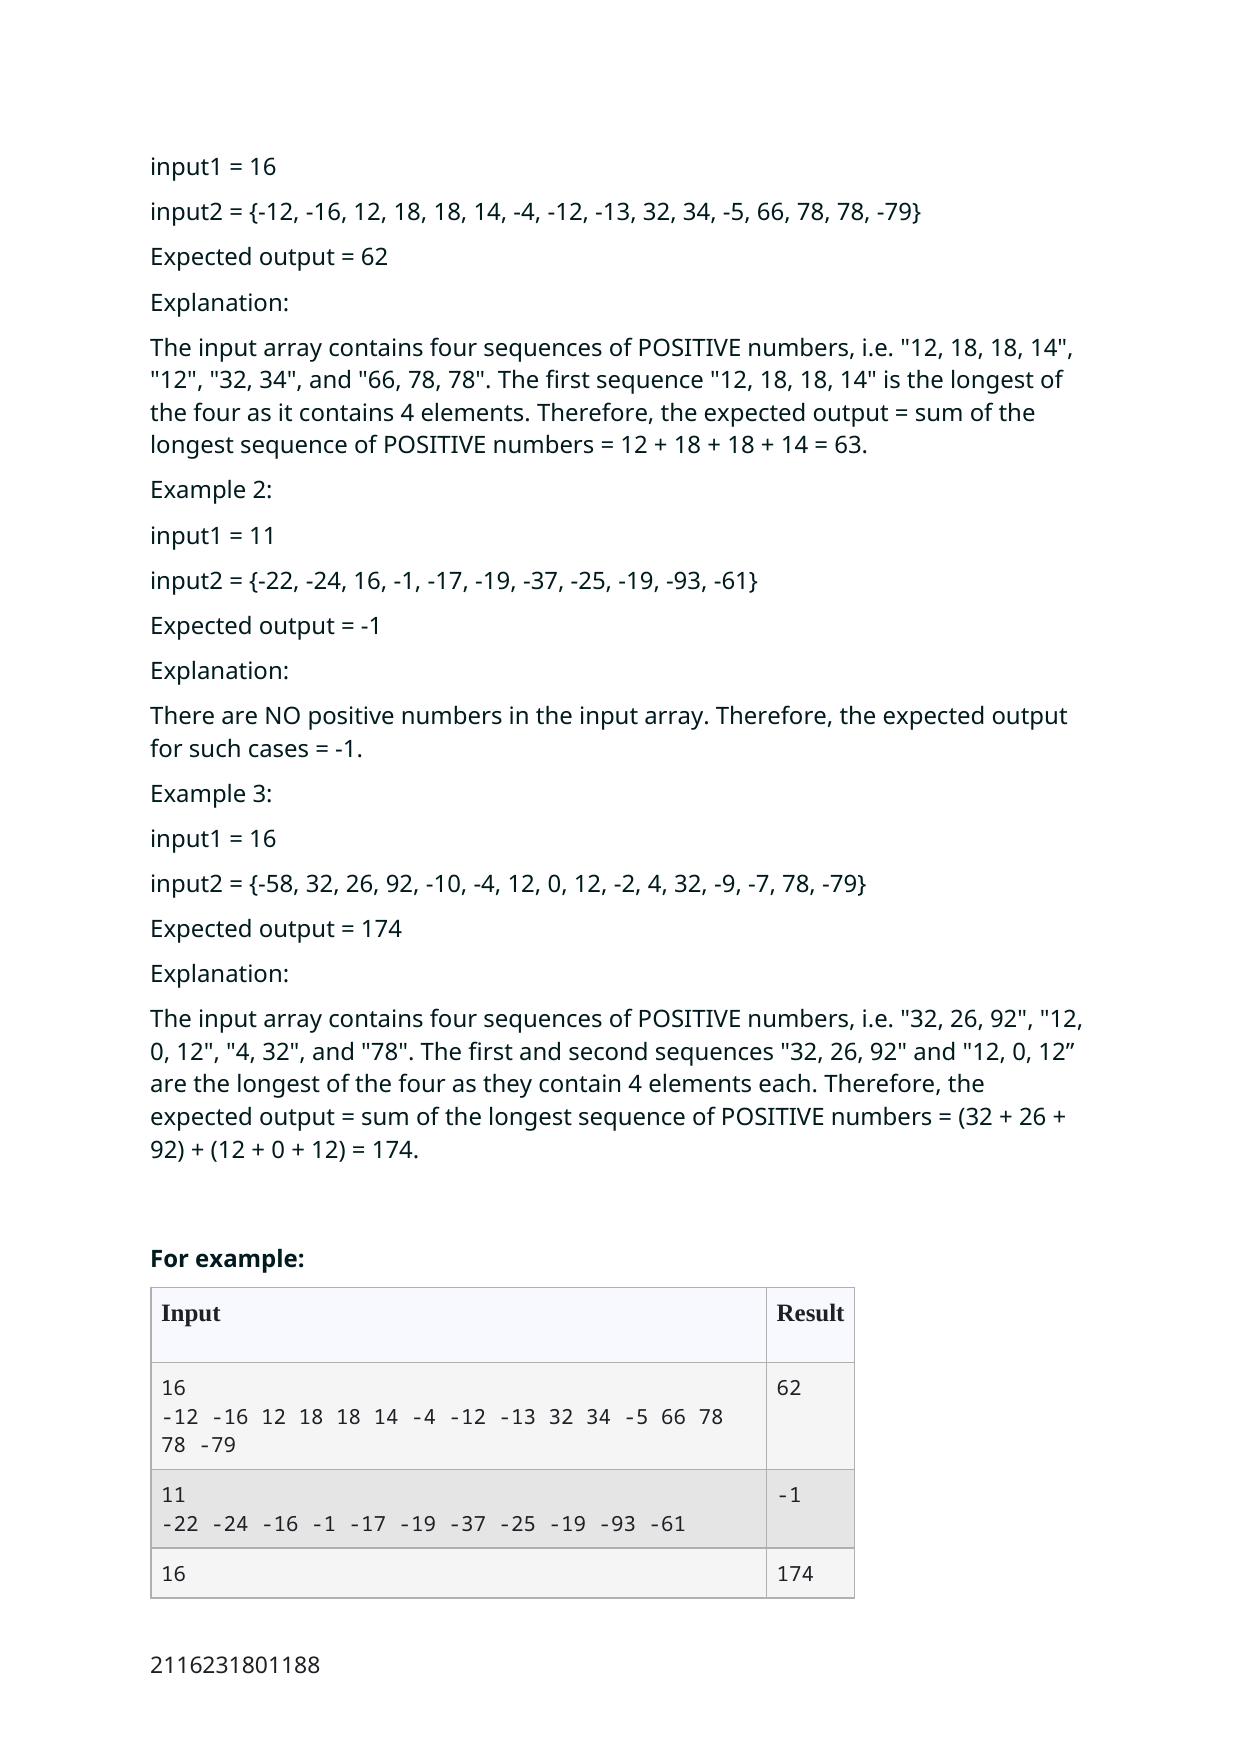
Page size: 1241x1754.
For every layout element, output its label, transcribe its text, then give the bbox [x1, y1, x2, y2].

table_cell 62 [767, 1363, 854, 1469]
text There are NO positive numbers in the input array. Therefore, the expected output for such cases = -1. [150, 699, 1090, 764]
text input1 = 11 [150, 518, 1090, 551]
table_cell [152, 1549, 766, 1597]
text The input array contains four sequences of POSITIVE numbers, i.e. "12, 18, 18, 14", "12", "32, 34", and "66, 78, 78". The first sequence "12, 18, 18, 14" is the longest of the four as it contains 4 elements. Therefore, the expected output = sum of the longest sequence of POSITIVE numbers = 12 + 18 + 18 + 14 = 63. [150, 330, 1090, 461]
table_cell 16 -12 -16 12 18 18 14 -4 -12 -13 32 34 -5 66 78 78 -79 [152, 1363, 766, 1469]
text Example 3: [150, 777, 1090, 809]
table_cell 11 -22 -24 -16 -1 -17 -19 -37 -25 -19 -93 -61 [152, 1470, 766, 1547]
text input2 = {-22, -24, 16, -1, -17, -19, -37, -25, -19, -93, -61} [150, 563, 1090, 596]
text The input array contains four sequences of POSITIVE numbers, i.e. "32, 26, 92", "12, 0, 12", "4, 32", and "78". The first and second sequences "32, 26, 92" and "12, 0, 12” are the longest of the four as they contain 4 elements each. Therefore, the expected output = sum of the longest sequence of POSITIVE numbers = (32 + 26 + 92) + (12 + 0 + 12) = 174. [150, 1002, 1090, 1165]
text Explanation: [150, 654, 1090, 686]
text Explanation: [150, 285, 1090, 318]
text input2 = {-12, -16, 12, 18, 18, 14, -4, -12, -13, 32, 34, -5, 66, 78, 78, -79} [150, 195, 1090, 228]
text Example 2: [150, 473, 1090, 506]
text Expected output = 174 [150, 912, 1090, 944]
table_header Result [767, 1288, 854, 1362]
table_cell 174 [767, 1549, 854, 1597]
text For example: [150, 1241, 1090, 1274]
text Expected output = -1 [150, 609, 1090, 641]
text input1 = 16 [150, 150, 1090, 183]
text Explanation: [150, 957, 1090, 989]
text Expected output = 62 [150, 240, 1090, 273]
table_cell -1 [767, 1470, 854, 1547]
text input1 = 16 [150, 822, 1090, 854]
table_header Input [152, 1288, 766, 1362]
text input2 = {-58, 32, 26, 92, -10, -4, 12, 0, 12, -2, 4, 32, -9, -7, 78, -79} [150, 867, 1090, 899]
